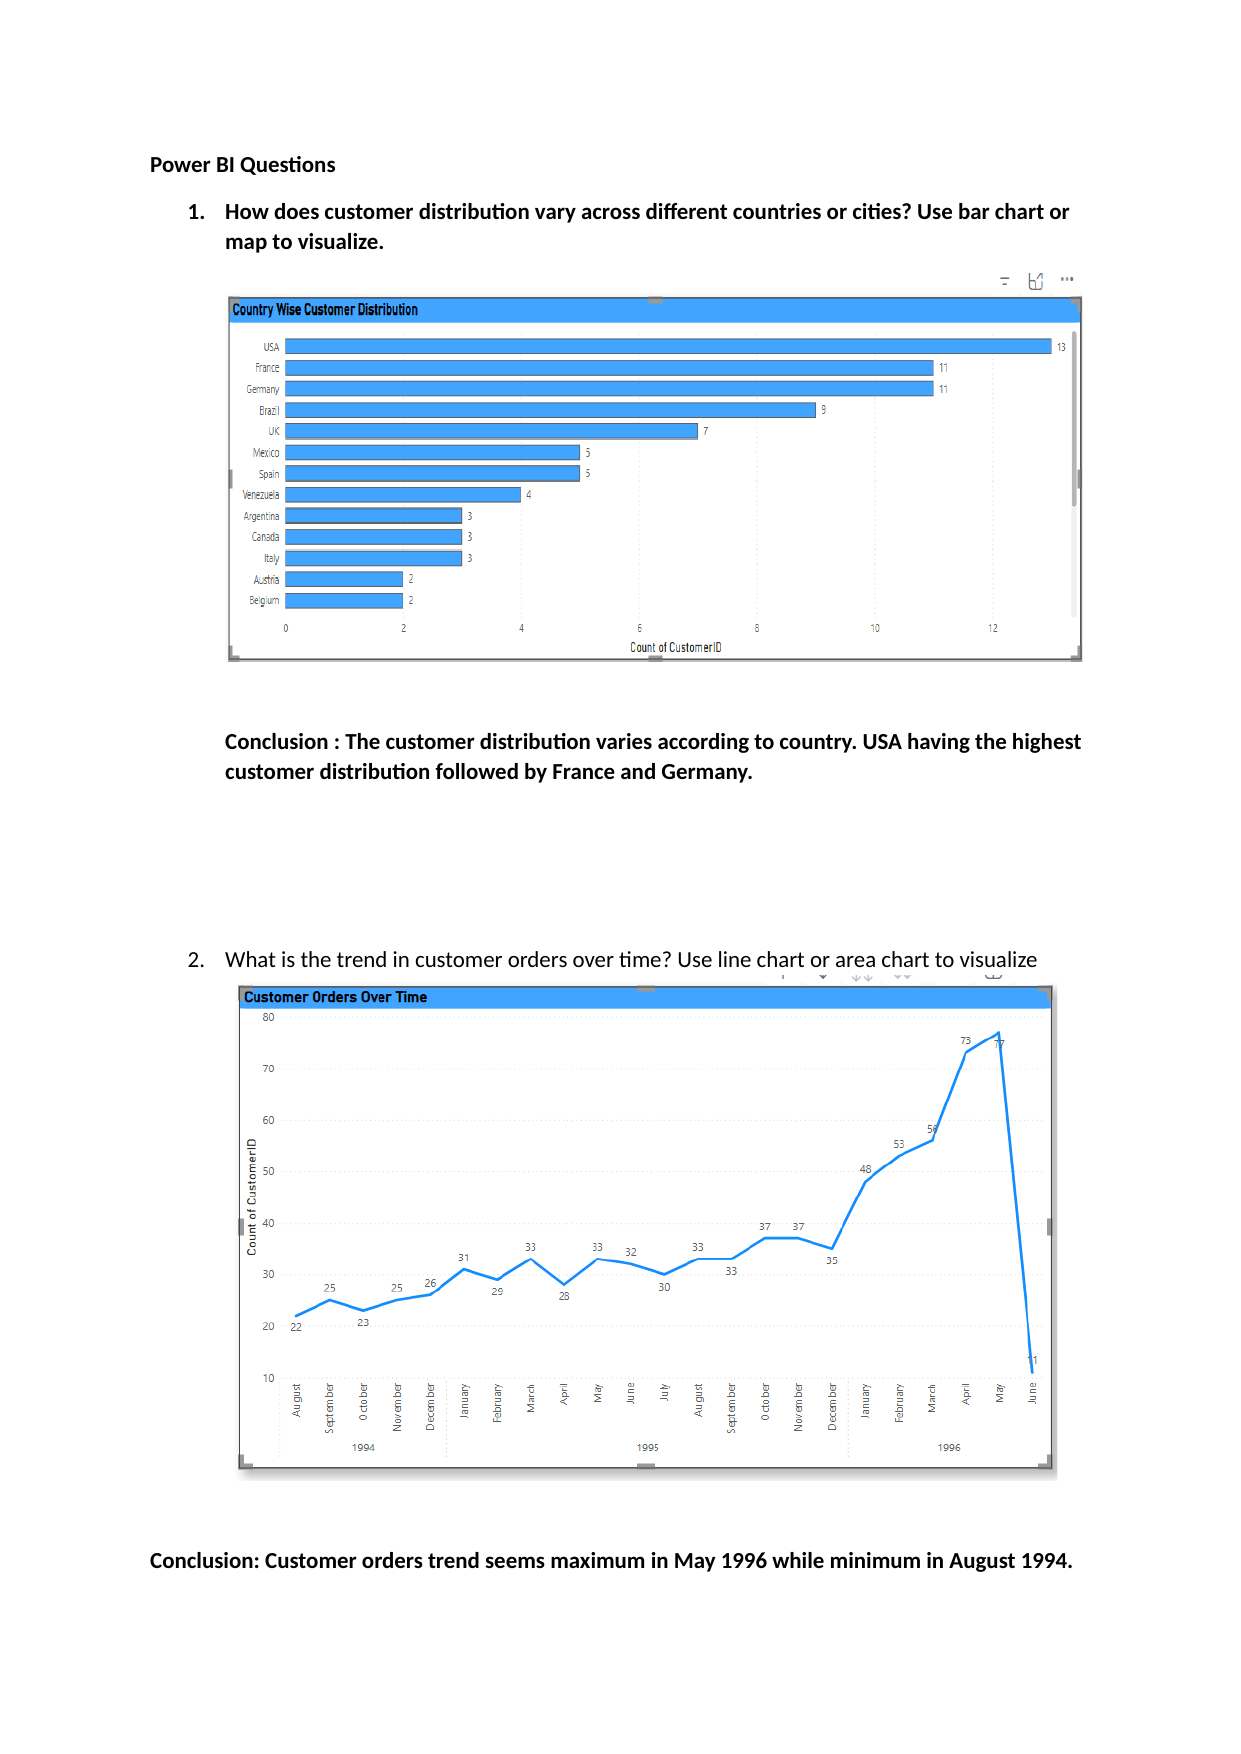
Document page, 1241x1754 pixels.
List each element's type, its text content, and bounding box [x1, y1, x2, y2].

text Conclusion: Customer orders trend seems maximum in May 1996 while minimum in August 1994. [150, 1546, 1090, 1574]
text Power BI Questions [150, 150, 1090, 178]
list How does customer distribution vary across different countries or cities? Use bar chart or map to visualize. [187, 197, 1090, 255]
picture [225, 273, 1083, 662]
picture [225, 975, 1058, 1481]
text Conclusion : The customer distribution varies according to country. USA having the highest customer distribution followed by France and Germany. [225, 727, 1090, 785]
